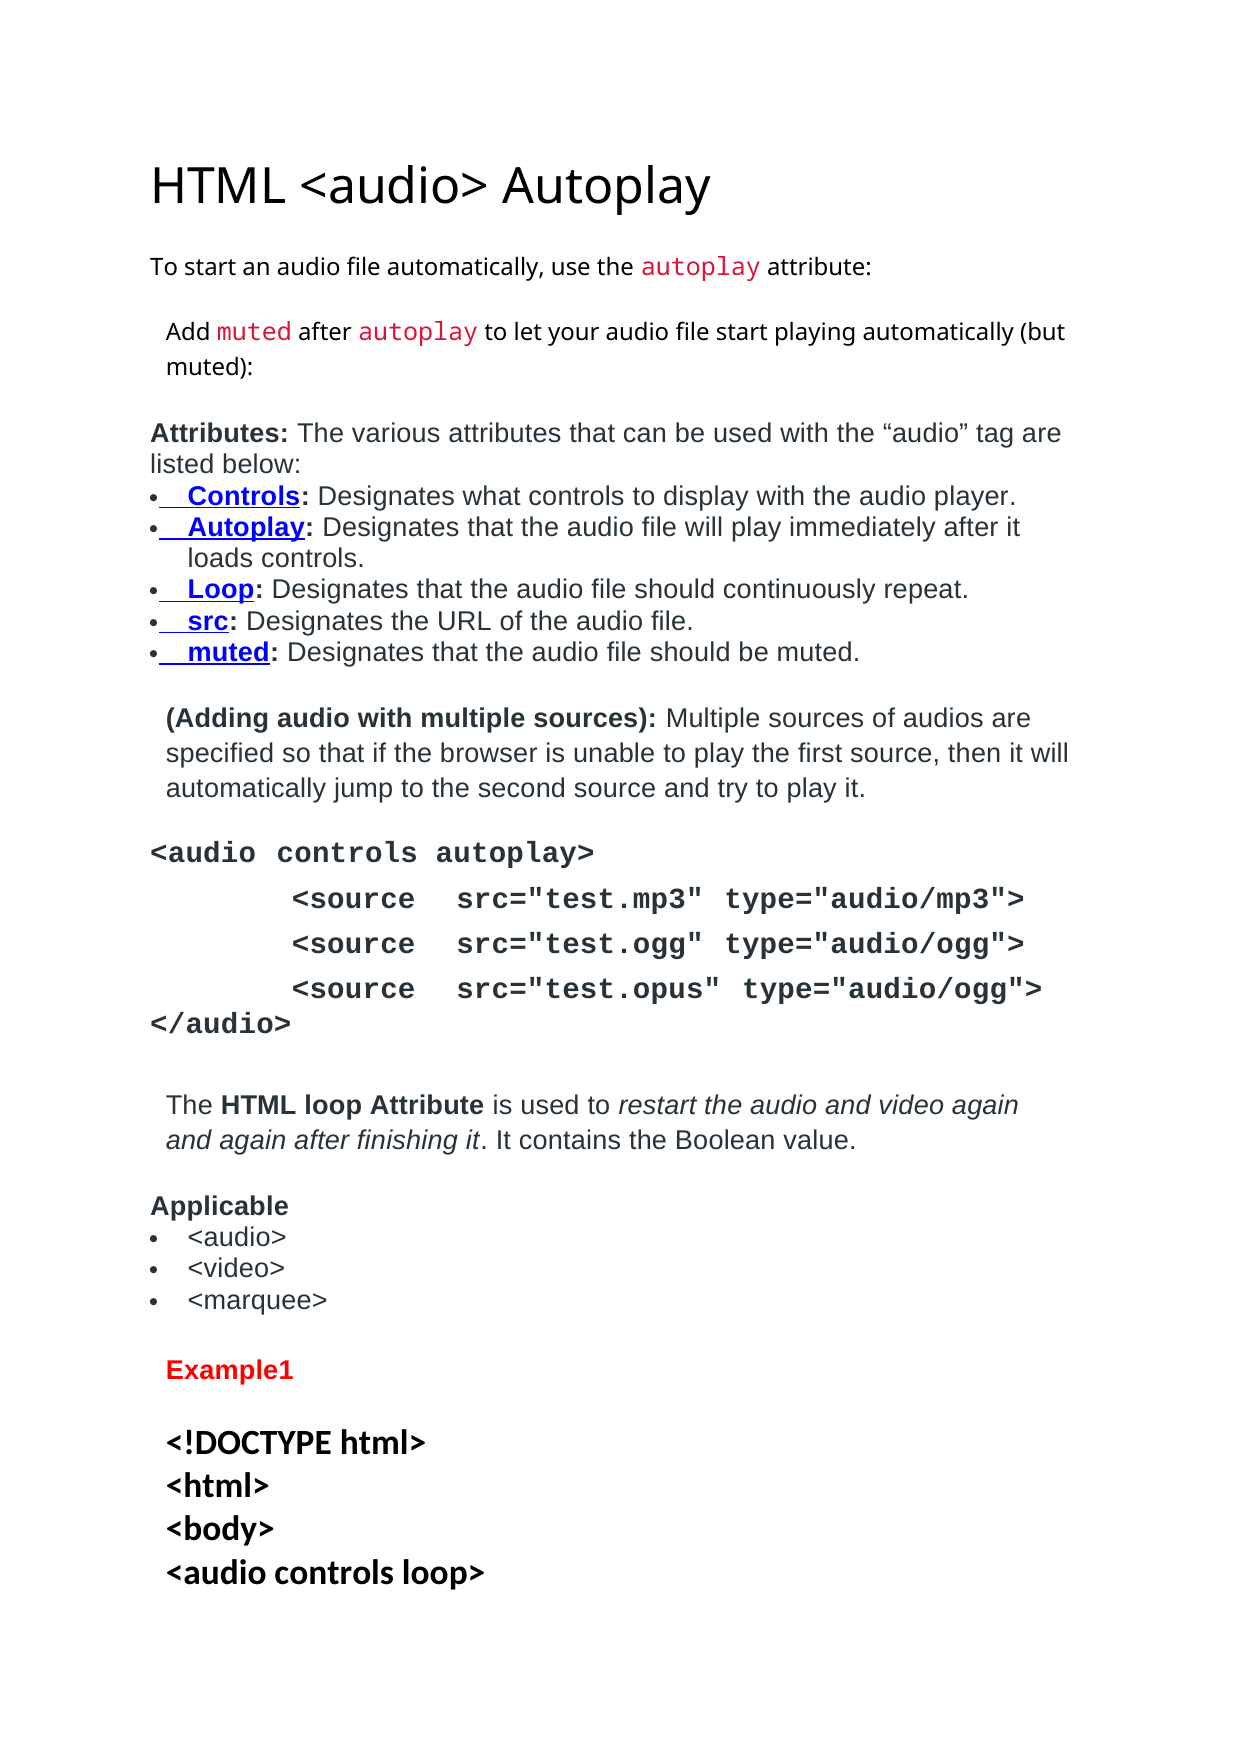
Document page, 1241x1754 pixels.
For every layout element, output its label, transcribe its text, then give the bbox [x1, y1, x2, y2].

text Add muted after autoplay to let your audio file start playing automatically (but muted): [166, 312, 1074, 382]
text To start an audio file automatically, use the autoplay attribute: [150, 248, 1090, 282]
list muted: Designates that the audio file should be muted. [150, 636, 1090, 698]
text <html> [166, 1463, 1074, 1506]
text Example1 [166, 1350, 1074, 1385]
list Controls: Designates what controls to display with the audio player. [150, 480, 1090, 511]
list Loop: Designates that the audio file should continuously repeat. [150, 573, 1090, 605]
text The HTML loop Attribute is used to restart the audio and video again and again after finishing it. It contains the Boolean value. [166, 1085, 1074, 1155]
text <!DOCTYPE html> [166, 1420, 1074, 1463]
text (Adding audio with multiple sources): Multiple sources of audios are specified so that if the browser is unable to play the first source, then it will automatically jump to the second source and try to play it. [166, 698, 1074, 803]
list src: Designates the URL of the audio file. [150, 605, 1090, 636]
text <audio controls loop> [166, 1550, 1074, 1593]
text </audio> [150, 1009, 1090, 1042]
subtitle HTML <audio> Autoplay [150, 150, 1090, 218]
text <audio controls autoplay> [150, 827, 1090, 872]
list Autoplay: Designates that the audio file will play immediately after it loads controls. [150, 511, 1090, 573]
list <video> [150, 1252, 1090, 1284]
text <source src="test.opus" type="audio/ogg"> [150, 963, 1090, 1009]
text Attributes: The various attributes that can be used with the “audio” tag are listed below: [150, 417, 1090, 480]
text <source src="test.mp3" type="audio/mp3"> [150, 872, 1090, 918]
text <source src="test.ogg" type="audio/ogg"> [150, 918, 1090, 963]
list <marquee> [150, 1284, 1090, 1315]
text <body> [166, 1506, 1074, 1550]
text Applicable [150, 1190, 1090, 1221]
list <audio> [150, 1221, 1090, 1252]
